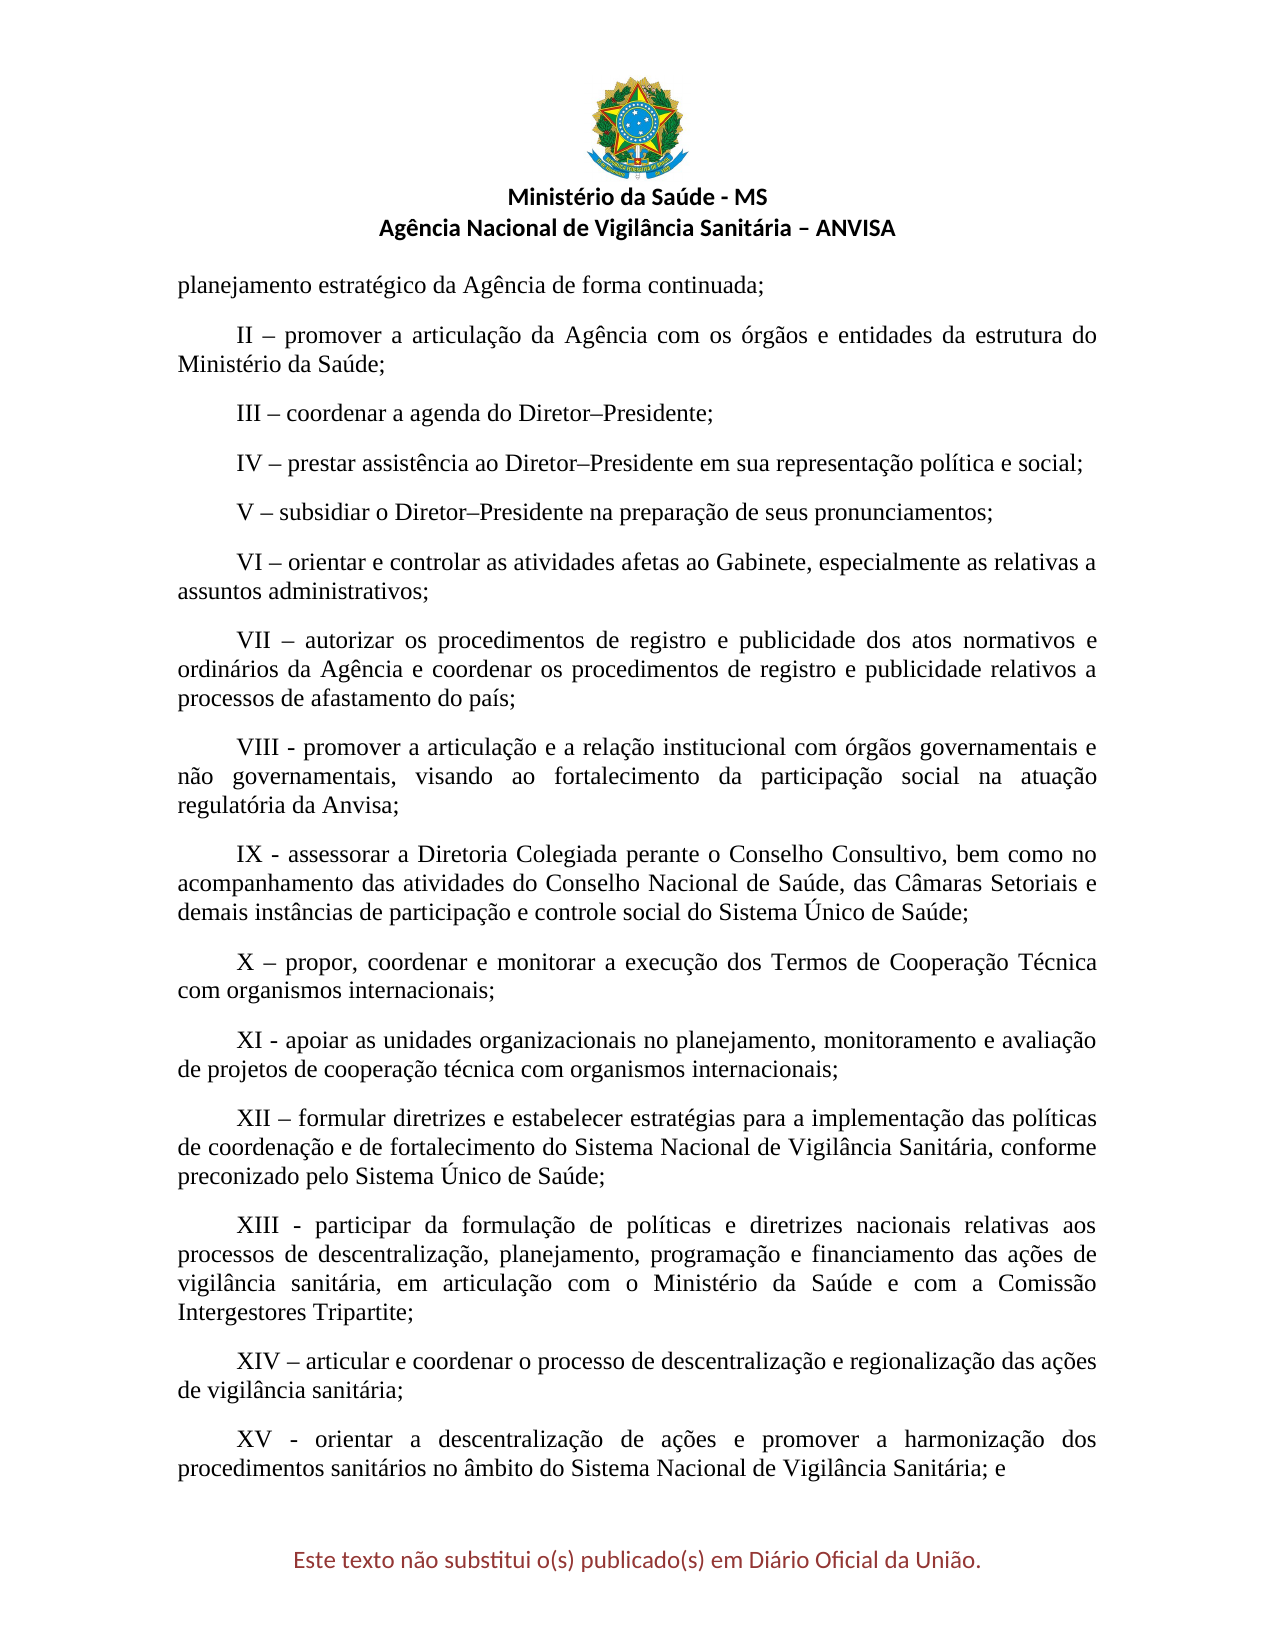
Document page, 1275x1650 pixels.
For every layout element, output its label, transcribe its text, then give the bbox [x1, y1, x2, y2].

text IV – prestar assistência ao Diretor–Presidente em sua representação política e social; [177, 448, 1098, 477]
text III – coordenar a agenda do Diretor–Presidente; [177, 398, 1098, 427]
text XI - apoiar as unidades organizacionais no planejamento, monitoramento e avaliação de projetos de cooperação técnica com organismos internacionais; [177, 1025, 1098, 1082]
text IX - assessorar a Diretoria Colegiada perante o Conselho Consultivo, bem como no acompanhamento das atividades do Conselho Nacional de Saúde, das Câmaras Setoriais e demais instâncias de participação e controle social do Sistema Único de Saúde; [177, 839, 1098, 926]
text XV - orientar a descentralização de ações e promover a harmonização dos procedimentos sanitários no âmbito do Sistema Nacional de Vigilância Sanitária; e [177, 1424, 1098, 1482]
text XII – formular diretrizes e estabelecer estratégias para a implementação das políticas de coordenação e de fortalecimento do Sistema Nacional de Vigilância Sanitária, conforme preconizado pelo Sistema Único de Saúde; [177, 1103, 1098, 1189]
text XIII - participar da formulação de políticas e diretrizes nacionais relativas aos processos de descentralização, planejamento, programação e financiamento das ações de vigilância sanitária, em articulação com o Ministério da Saúde e com a Comissão Intergestores Tripartite; [177, 1210, 1098, 1325]
text VIII - promover a articulação e a relação institucional com órgãos governamentais e não governamentais, visando ao fortalecimento da participação social na atuação regulatória da Anvisa; [177, 732, 1098, 819]
text VI – orientar e controlar as atividades afetas ao Gabinete, especialmente as relativas a assuntos administrativos; [177, 547, 1098, 604]
text V – subsidiar o Diretor–Presidente na preparação de seus pronunciamentos; [177, 497, 1098, 526]
text X – propor, coordenar e monitorar a execução dos Termos de Cooperação Técnica com organismos internacionais; [177, 947, 1098, 1004]
text XIV – articular e coordenar o processo de descentralização e regionalização das ações de vigilância sanitária; [177, 1346, 1098, 1404]
text I – apoiar, em consonância com as diretrizes estabelecidas pela Diretoria Colegiada, o planejamento estratégico da Agência de forma continuada; [177, 270, 1098, 299]
picture [583, 75, 692, 182]
text II – promover a articulação da Agência com os órgãos e entidades da estrutura do Ministério da Saúde; [177, 320, 1098, 377]
text VII – autorizar os procedimentos de registro e publicidade dos atos normativos e ordinários da Agência e coordenar os procedimentos de registro e publicidade relativos a processos de afastamento do país; [177, 625, 1098, 712]
